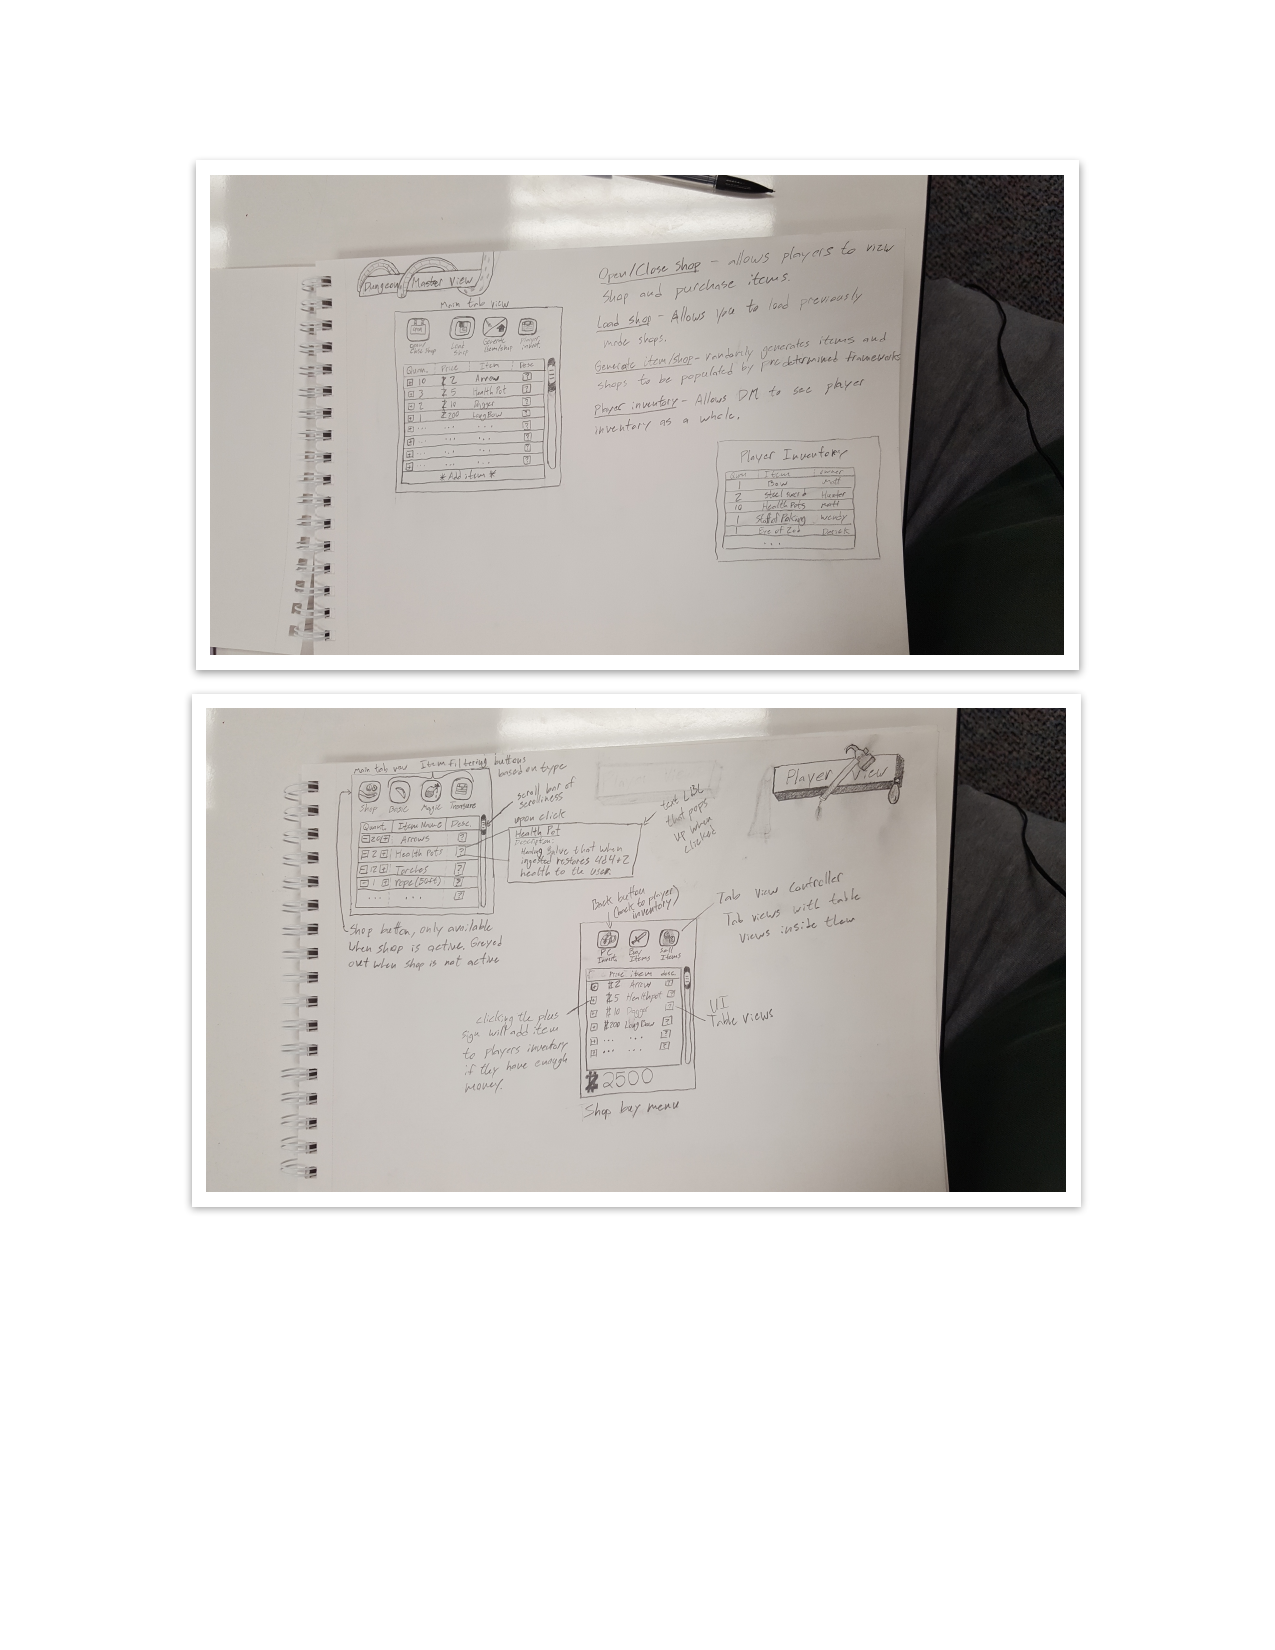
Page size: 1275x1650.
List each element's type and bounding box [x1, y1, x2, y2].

picture [206, 708, 1066, 1192]
picture [210, 175, 1064, 655]
